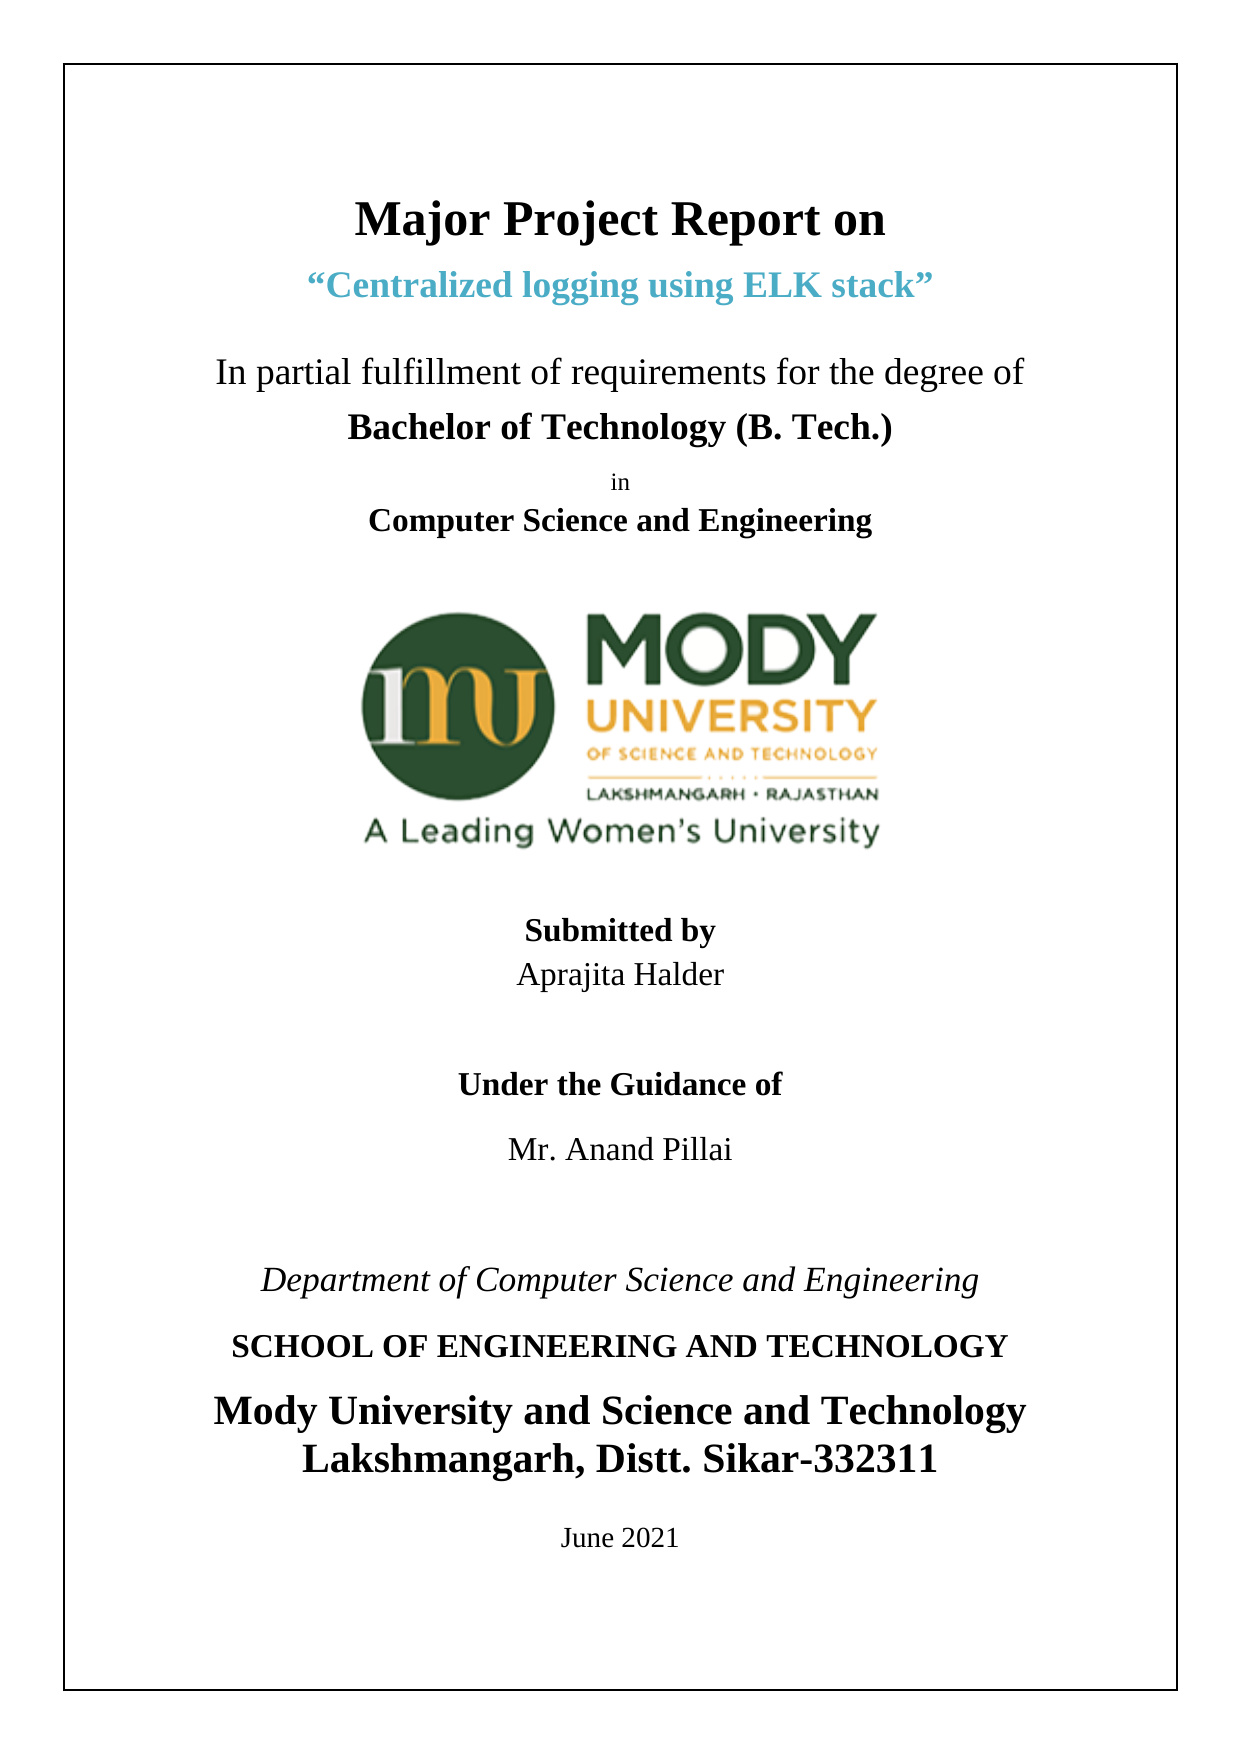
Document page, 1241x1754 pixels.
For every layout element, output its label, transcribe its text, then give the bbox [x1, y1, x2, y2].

text Under the Guidance of [150, 1064, 1090, 1102]
text Aprajita Halder [150, 954, 1090, 992]
text Bachelor of Technology (B. Tech.) [150, 405, 1090, 448]
text SCHOOL OF ENGINEERING AND TECHNOLOGY [150, 1326, 1090, 1365]
text “Centralized logging using ELK stack” [150, 263, 1090, 306]
text Submitted by [150, 910, 1090, 948]
text In partial fulfillment of requirements for the degree of [150, 349, 1090, 392]
text Computer Science and Engineering [150, 500, 1090, 538]
text June 2021 [150, 1520, 1090, 1553]
text Department of Computer Science and Engineering [150, 1259, 1090, 1299]
text in [150, 467, 1090, 496]
text Major Project Report on [150, 188, 1090, 246]
picture [328, 579, 913, 855]
text Mody University and Science and Technology Lakshmangarh, Distt. Sikar-332311 [150, 1386, 1090, 1481]
text Mr. Anand Pillai [150, 1129, 1090, 1167]
